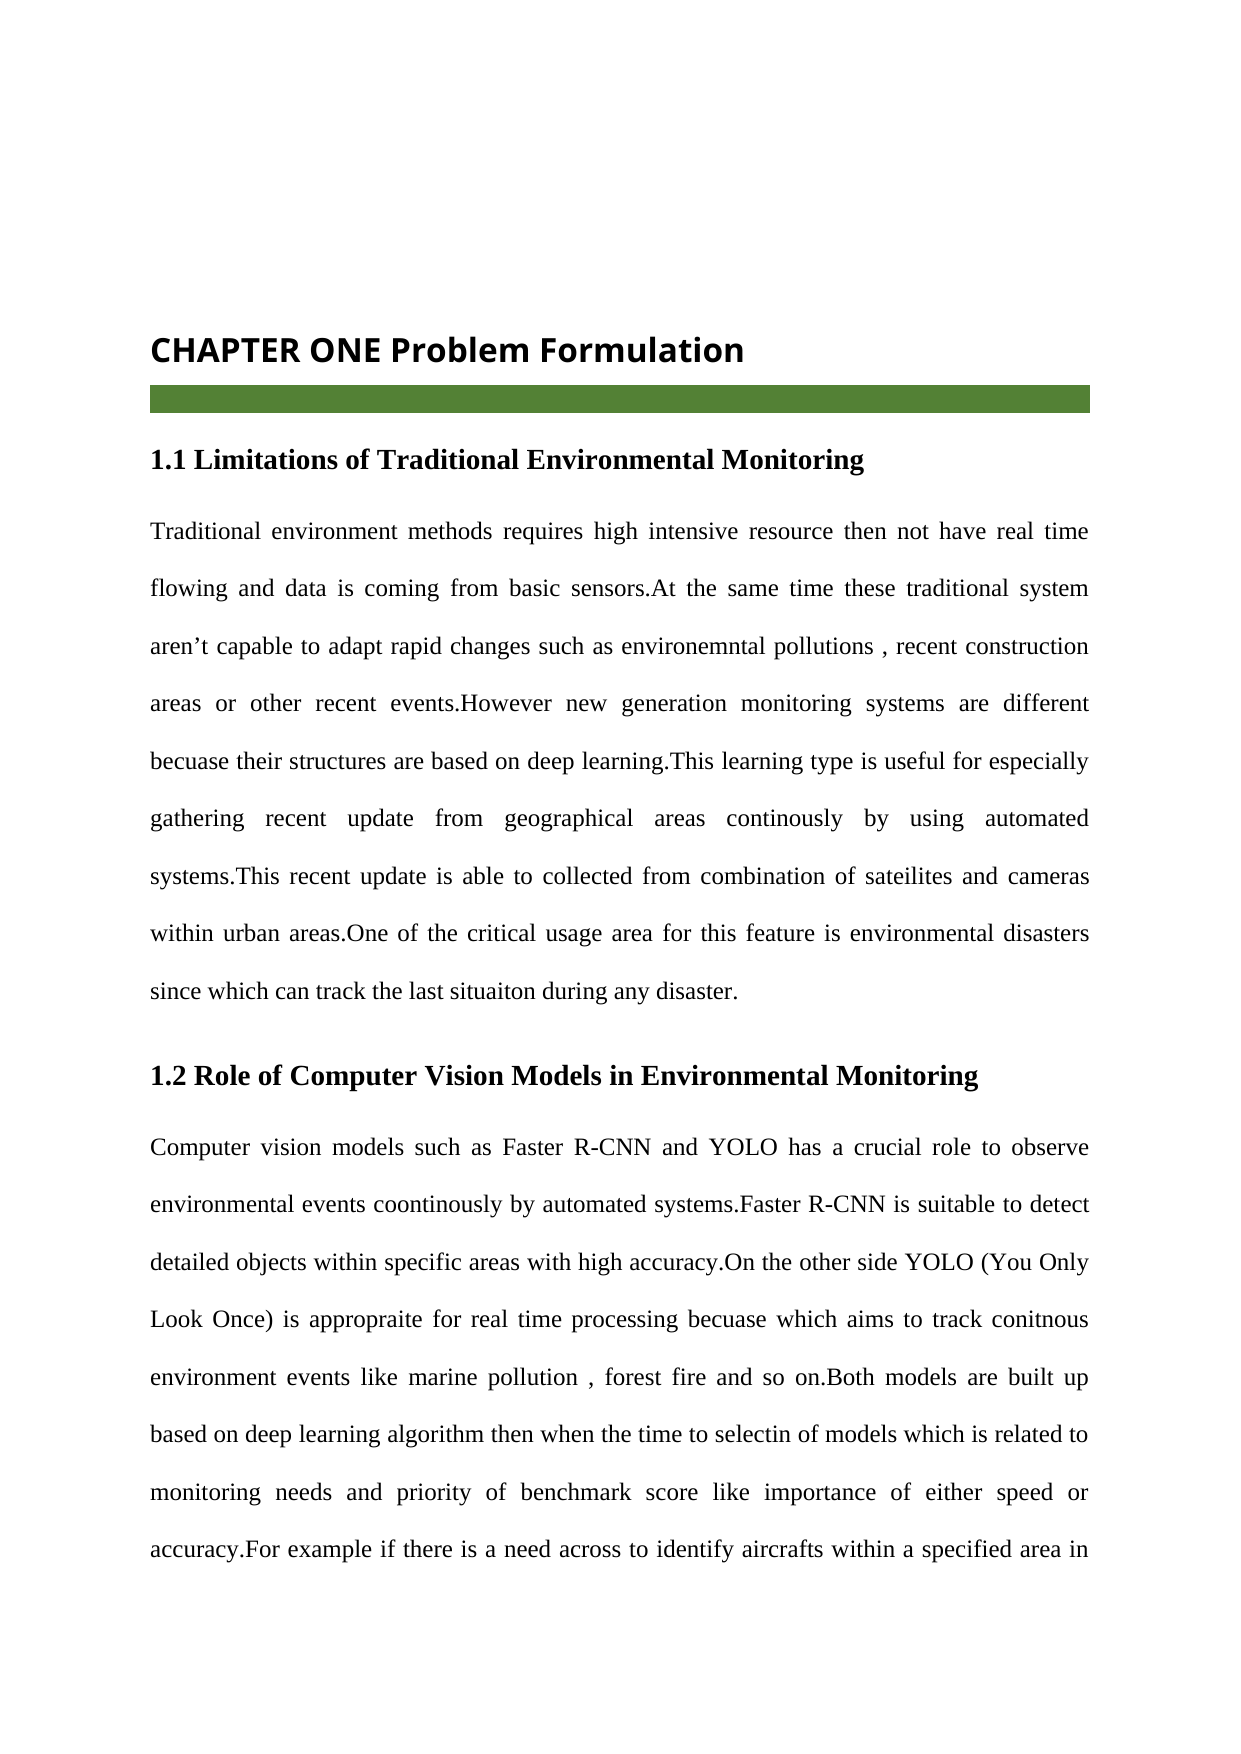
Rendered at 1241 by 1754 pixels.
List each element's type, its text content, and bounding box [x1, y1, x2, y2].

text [150, 1132, 1090, 1563]
subtitle CHAPTER ONE Problem Formulation [150, 327, 1090, 372]
subtitle 1.1 Limitations of Traditional Environmental Monitoring [150, 442, 1090, 476]
text Traditional environment methods requires high intensive resource then not have real time flowing and data is coming from basic sensors.At the same time these traditional system aren’t capable to adapt rapid changes such as environemntal pollutions , recent construction areas or other recent events.However new generation monitoring systems are different becuase their structures are based on deep learning.This learning type is useful for especially gathering recent update from geographical areas continously by using automated systems.This recent update is able to collected from combination of sateilites and cameras within urban areas.One of the critical usage area for this feature is environmental disasters since which can track the last situaiton during any disaster. [150, 516, 1090, 1004]
subtitle 1.2 Role of Computer Vision Models in Environmental Monitoring [150, 1058, 1090, 1092]
